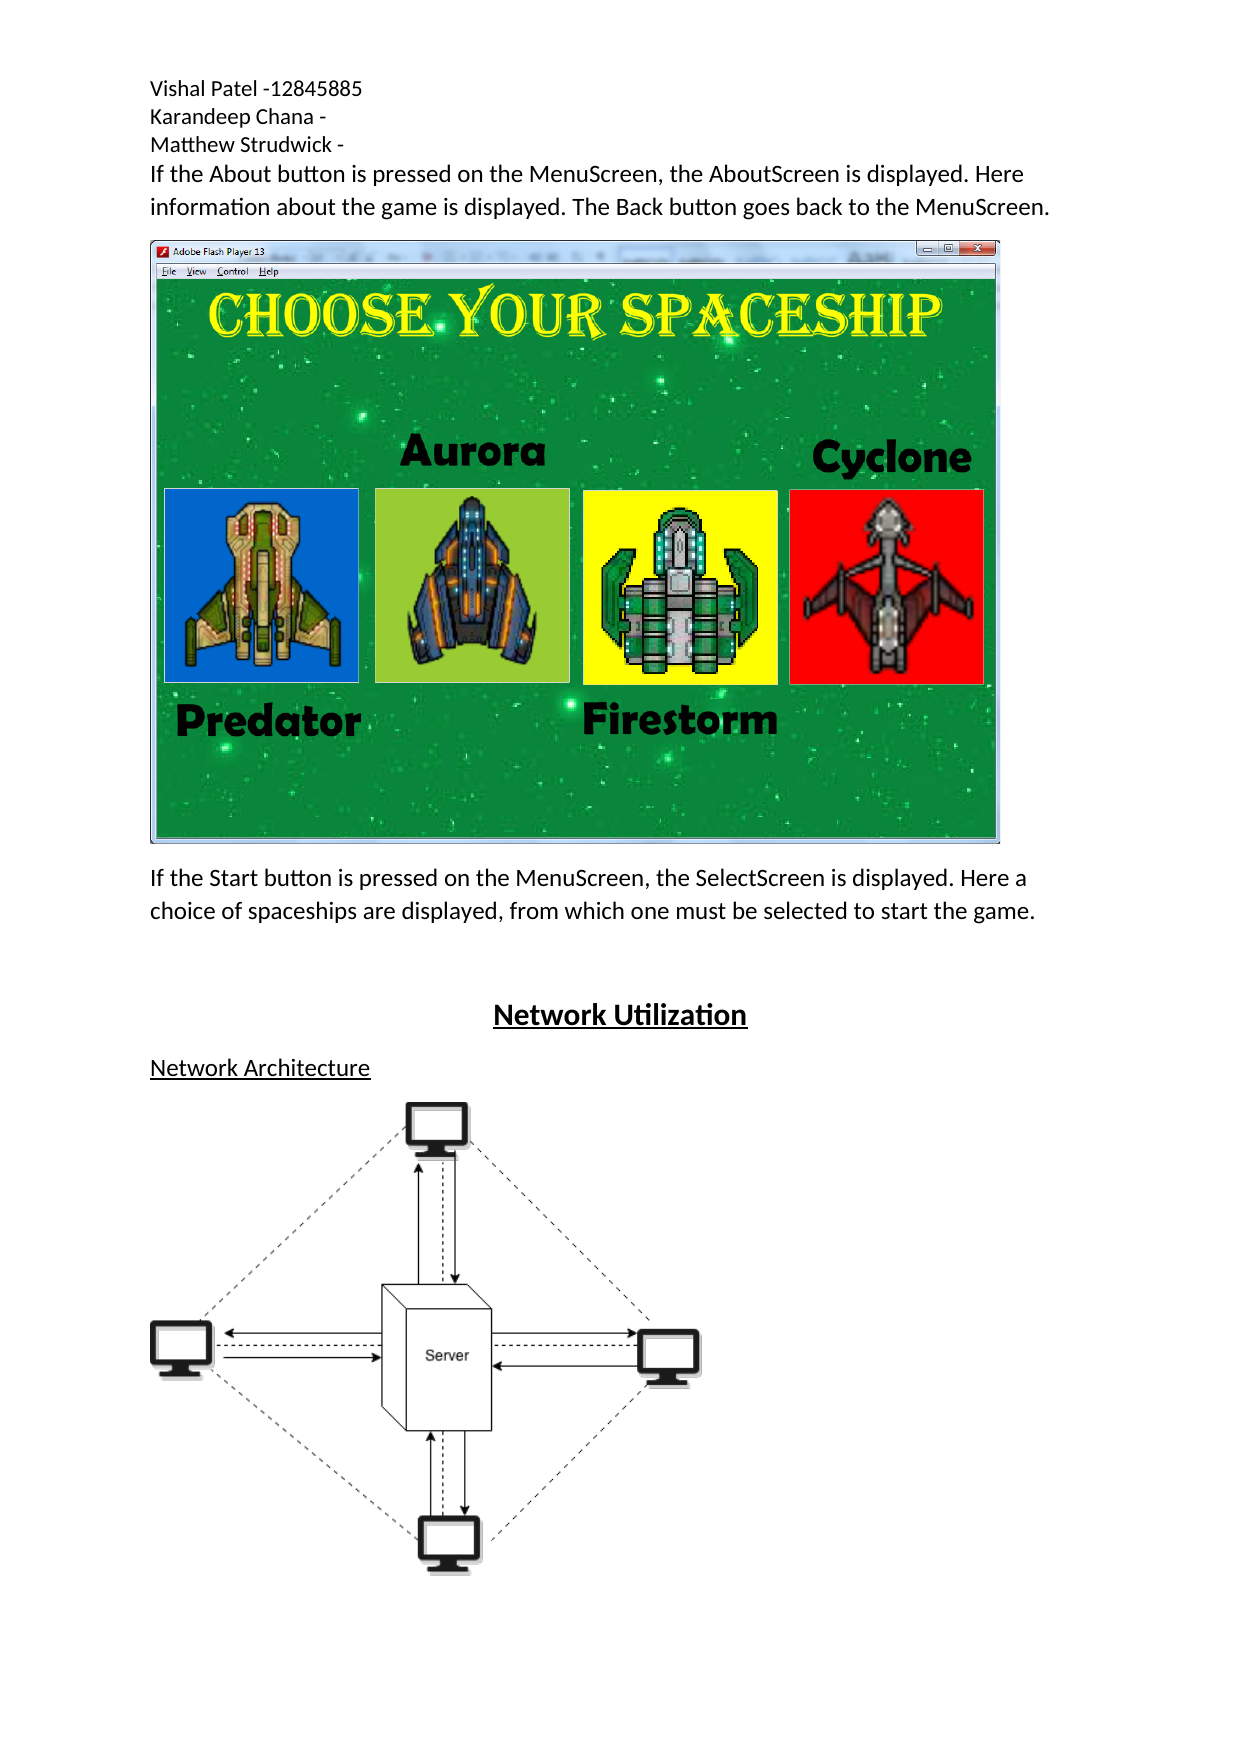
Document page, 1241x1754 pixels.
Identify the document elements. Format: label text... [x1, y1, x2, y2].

text If the Start button is pressed on the MenuScreen, the SelectScreen is displayed. Here a choice of spaceships are displayed, from which one must be selected to start the game. [150, 862, 1090, 926]
text Network Architecture [150, 1052, 1090, 1083]
text Network Utilization [150, 994, 1090, 1033]
text If the About button is pressed on the MenuScreen, the AboutScreen is displayed. Here information about the game is displayed. The Back button goes back to the MenuScreen. [150, 158, 1090, 221]
picture [150, 240, 1001, 844]
picture [150, 1102, 703, 1579]
